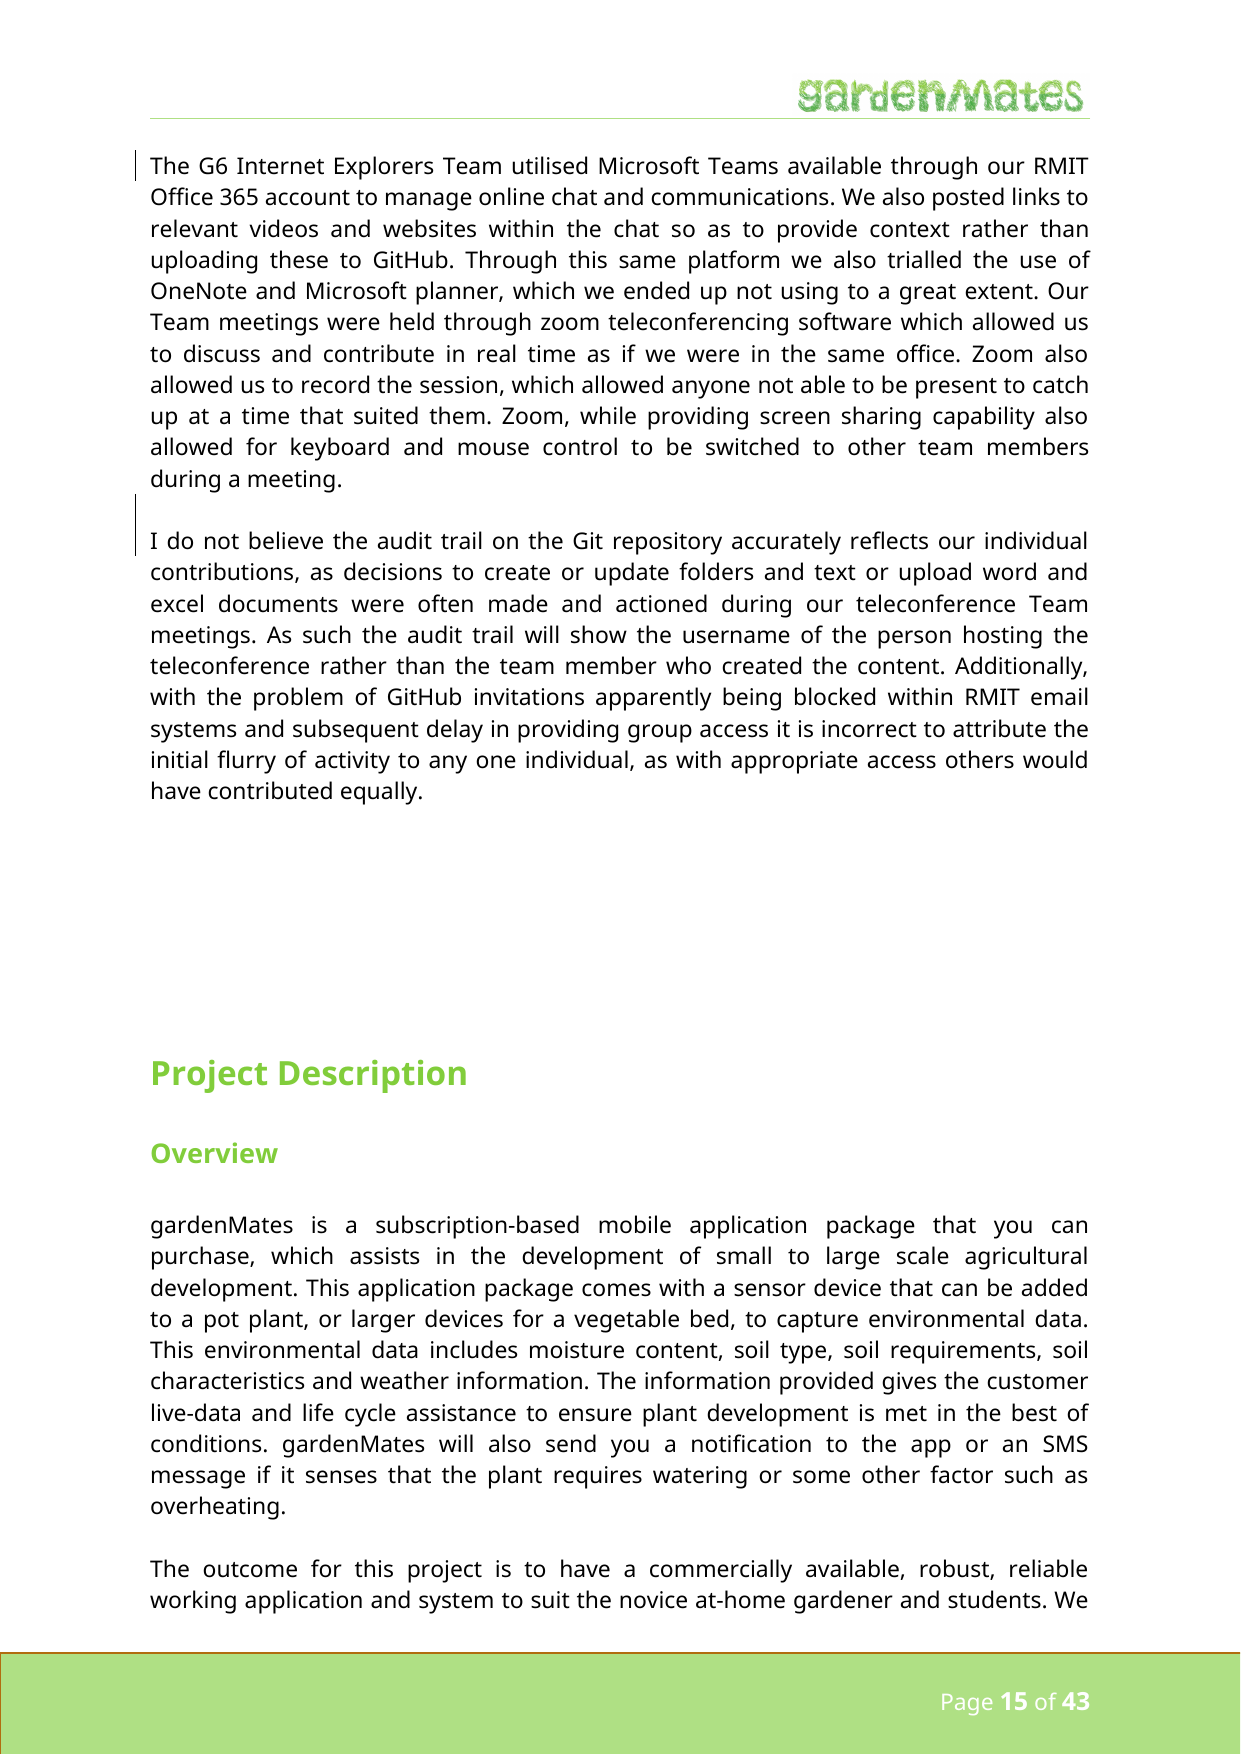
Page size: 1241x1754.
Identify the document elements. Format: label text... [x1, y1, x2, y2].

text I do not believe the audit trail on the Git repository accurately reflects our individual contributions, as decisions to create or update folders and text or upload word and excel documents were often made and actioned during our teleconference Team meetings. As such the audit trail will show the username of the person hosting the teleconference rather than the team member who created the content. Additionally, with the problem of GitHub invitations apparently being blocked within RMIT email systems and subsequent delay in providing group access it is incorrect to attribute the initial flurry of activity to any one individual, as with appropriate access others would have contributed equally. [150, 525, 1090, 806]
subtitle Project Description [150, 1050, 1090, 1095]
subtitle Overview [150, 1134, 1090, 1171]
text gardenMates is a subscription-based mobile application package that you can purchase, which assists in the development of small to large scale agricultural development. This application package comes with a sensor device that can be added to a pot plant, or larger devices for a vegetable bed, to capture environmental data. This environmental data includes moisture content, soil type, soil requirements, soil characteristics and weather information. The information provided gives the customer live-data and life cycle assistance to ensure plant development is met in the best of conditions. gardenMates will also send you a notification to the app or an SMS message if it senses that the plant requires watering or some other factor such as overheating. [150, 1209, 1090, 1521]
picture [792, 73, 1091, 116]
text The G6 Internet Explorers Team utilised Microsoft Teams available through our RMIT Office 365 account to manage online chat and communications. We also posted links to relevant videos and websites within the chat so as to provide context rather than uploading these to GitHub. Through this same platform we also trialled the use of OneNote and Microsoft planner, which we ended up not using to a great extent. Our Team meetings were held through zoom teleconferencing software which allowed us to discuss and contribute in real time as if we were in the same office. Zoom also allowed us to record the session, which allowed anyone not able to be present to catch up at a time that suited them. Zoom, while providing screen sharing capability also allowed for keyboard and mouse control to be switched to other team members during a meeting. [150, 150, 1090, 494]
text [150, 1553, 1090, 1615]
